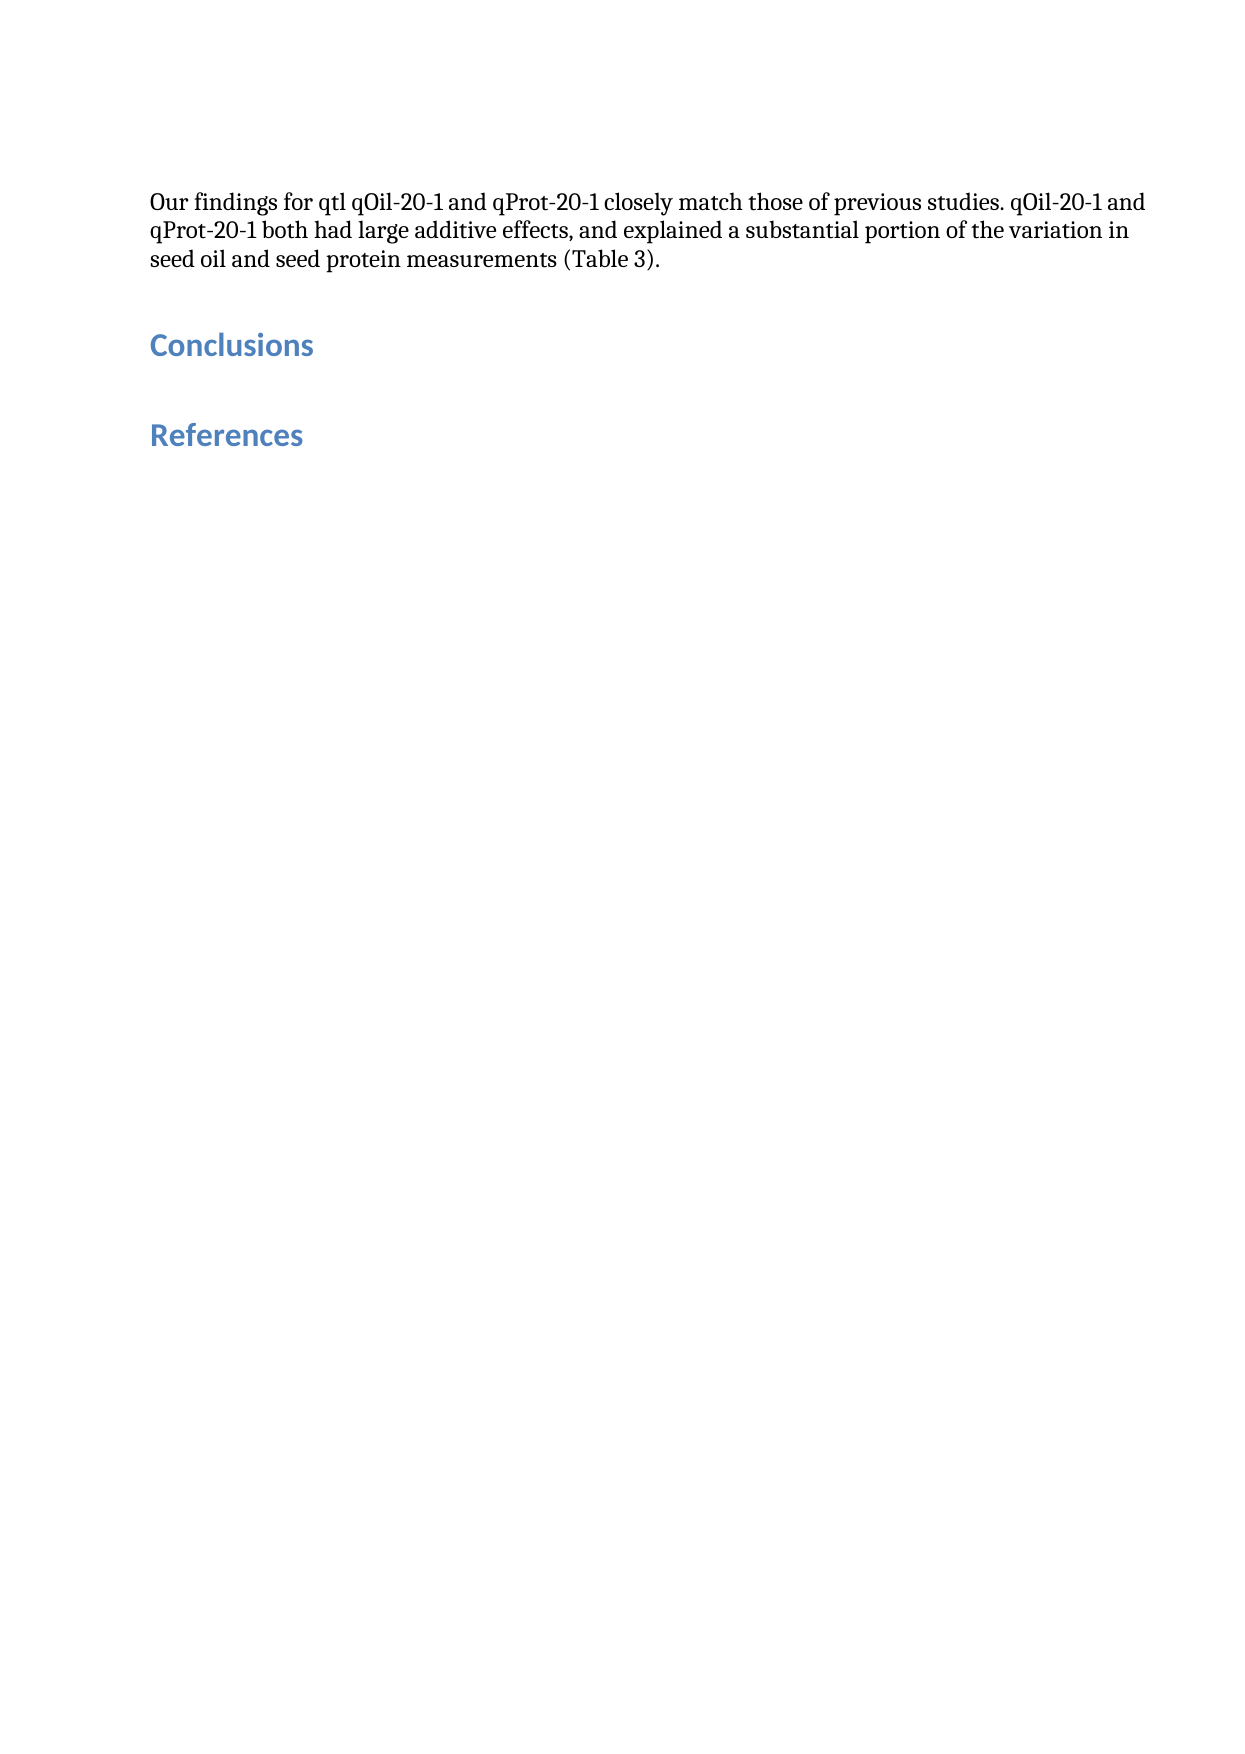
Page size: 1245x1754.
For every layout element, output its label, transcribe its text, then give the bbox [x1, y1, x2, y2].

subtitle References [150, 414, 1170, 455]
subtitle Conclusions [150, 324, 1170, 364]
text Our findings for qtl qOil-20-1 and qProt-20-1 closely match those of previous studies. qOil-20-1 and qProt-20-1 both had large additive effects, and explained a substantial portion of the variation in seed oil and seed protein measurements (Table 3). [150, 187, 1170, 274]
